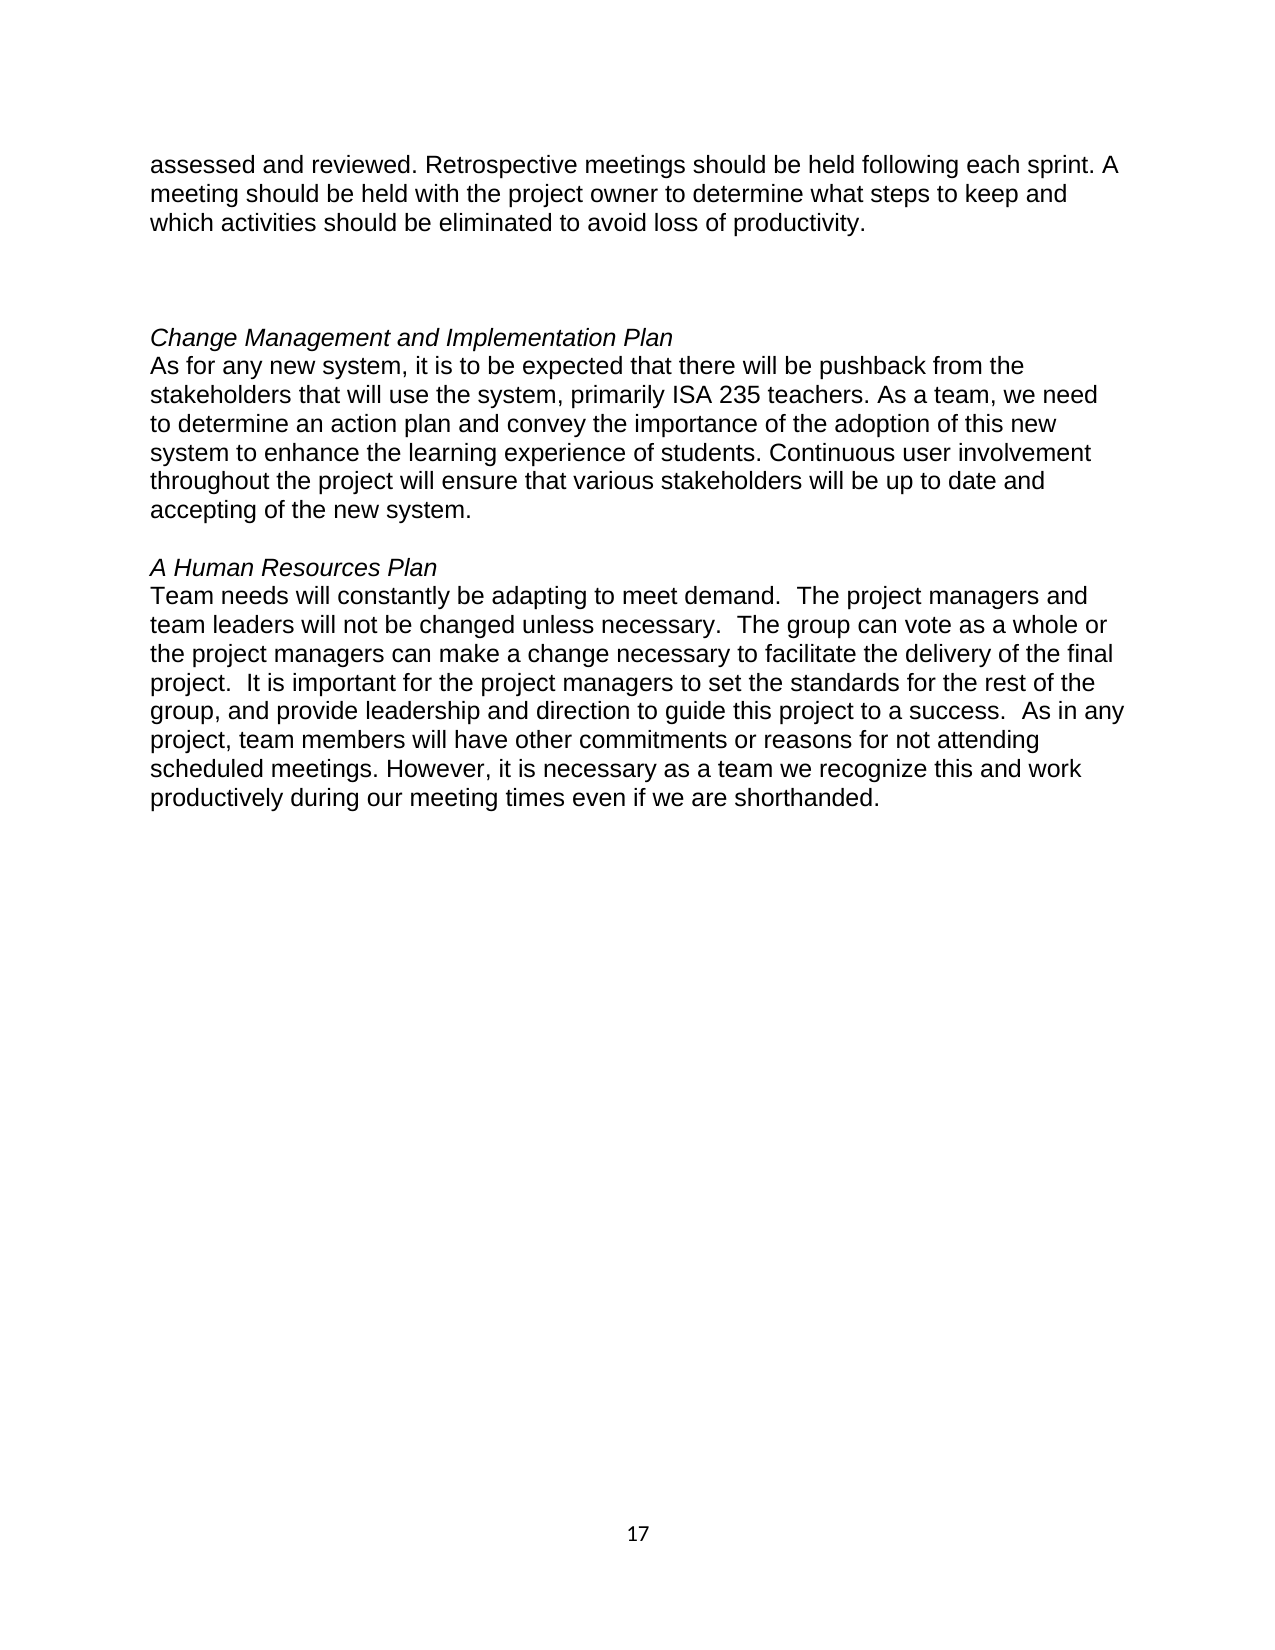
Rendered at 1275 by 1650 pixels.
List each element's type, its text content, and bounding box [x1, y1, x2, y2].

text As for any new system, it is to be expected that there will be pushback from the stakeholders that will use the system, primarily ISA 235 teachers. As a team, we need to determine an action plan and convey the importance of the adoption of this new system to enhance the learning experience of students. Continuous user involvement throughout the project will ensure that various stakeholders will be up to date and accepting of the new system. [150, 351, 1125, 524]
text Change Management and Implementation Plan [150, 322, 1125, 351]
text A Human Resources Plan [150, 552, 1125, 581]
text Team needs will constantly be adapting to meet demand. The project managers and team leaders will not be changed unless necessary. The group can vote as a whole or the project managers can make a change necessary to facilitate the delivery of the final project. It is important for the project managers to set the standards for the rest of the group, and provide leadership and direction to guide this project to a success. As in any project, team members will have other commitments or reasons for not attending scheduled meetings. However, it is necessary as a team we recognize this and work productively during our meeting times even if we are shorthanded. [150, 581, 1125, 811]
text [150, 150, 1125, 236]
